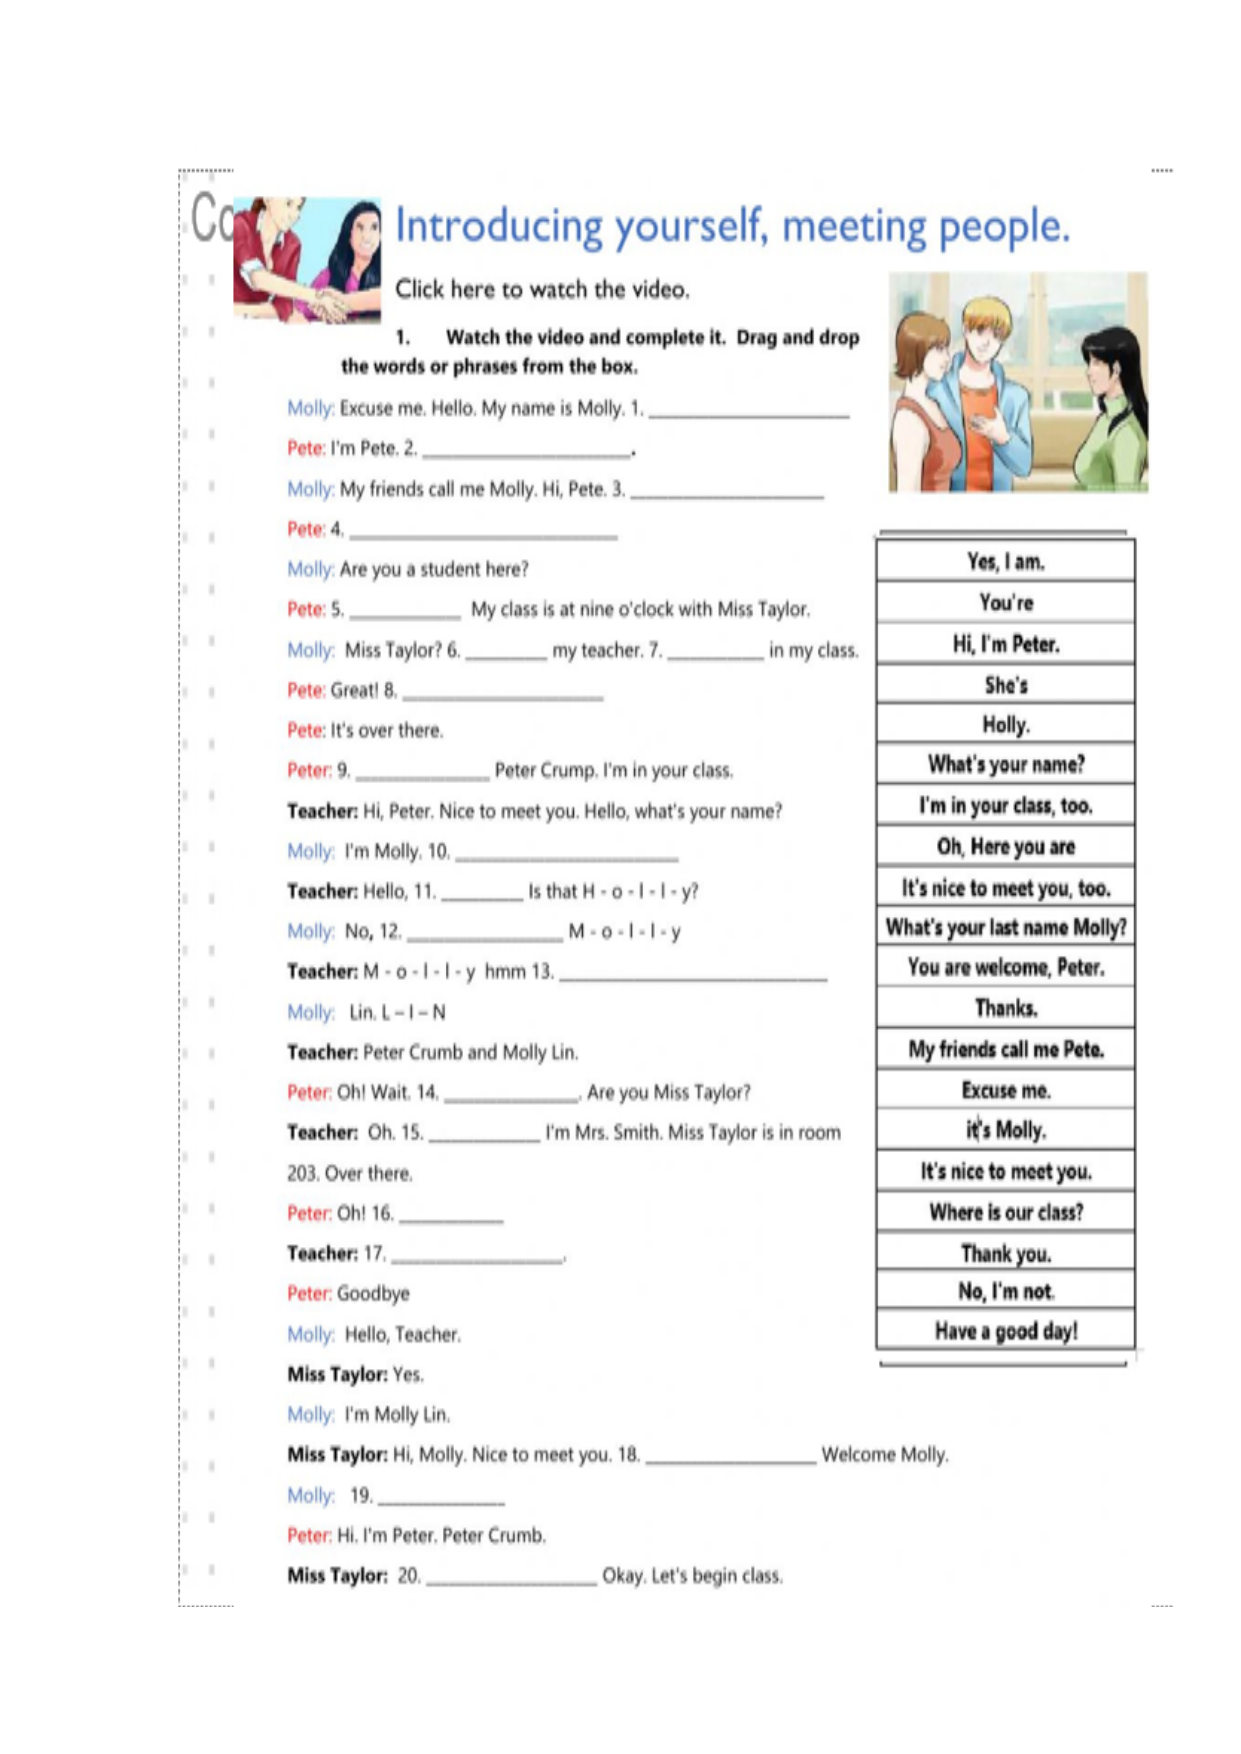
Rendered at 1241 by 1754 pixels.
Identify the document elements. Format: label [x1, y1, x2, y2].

picture [177, 147, 1174, 1607]
